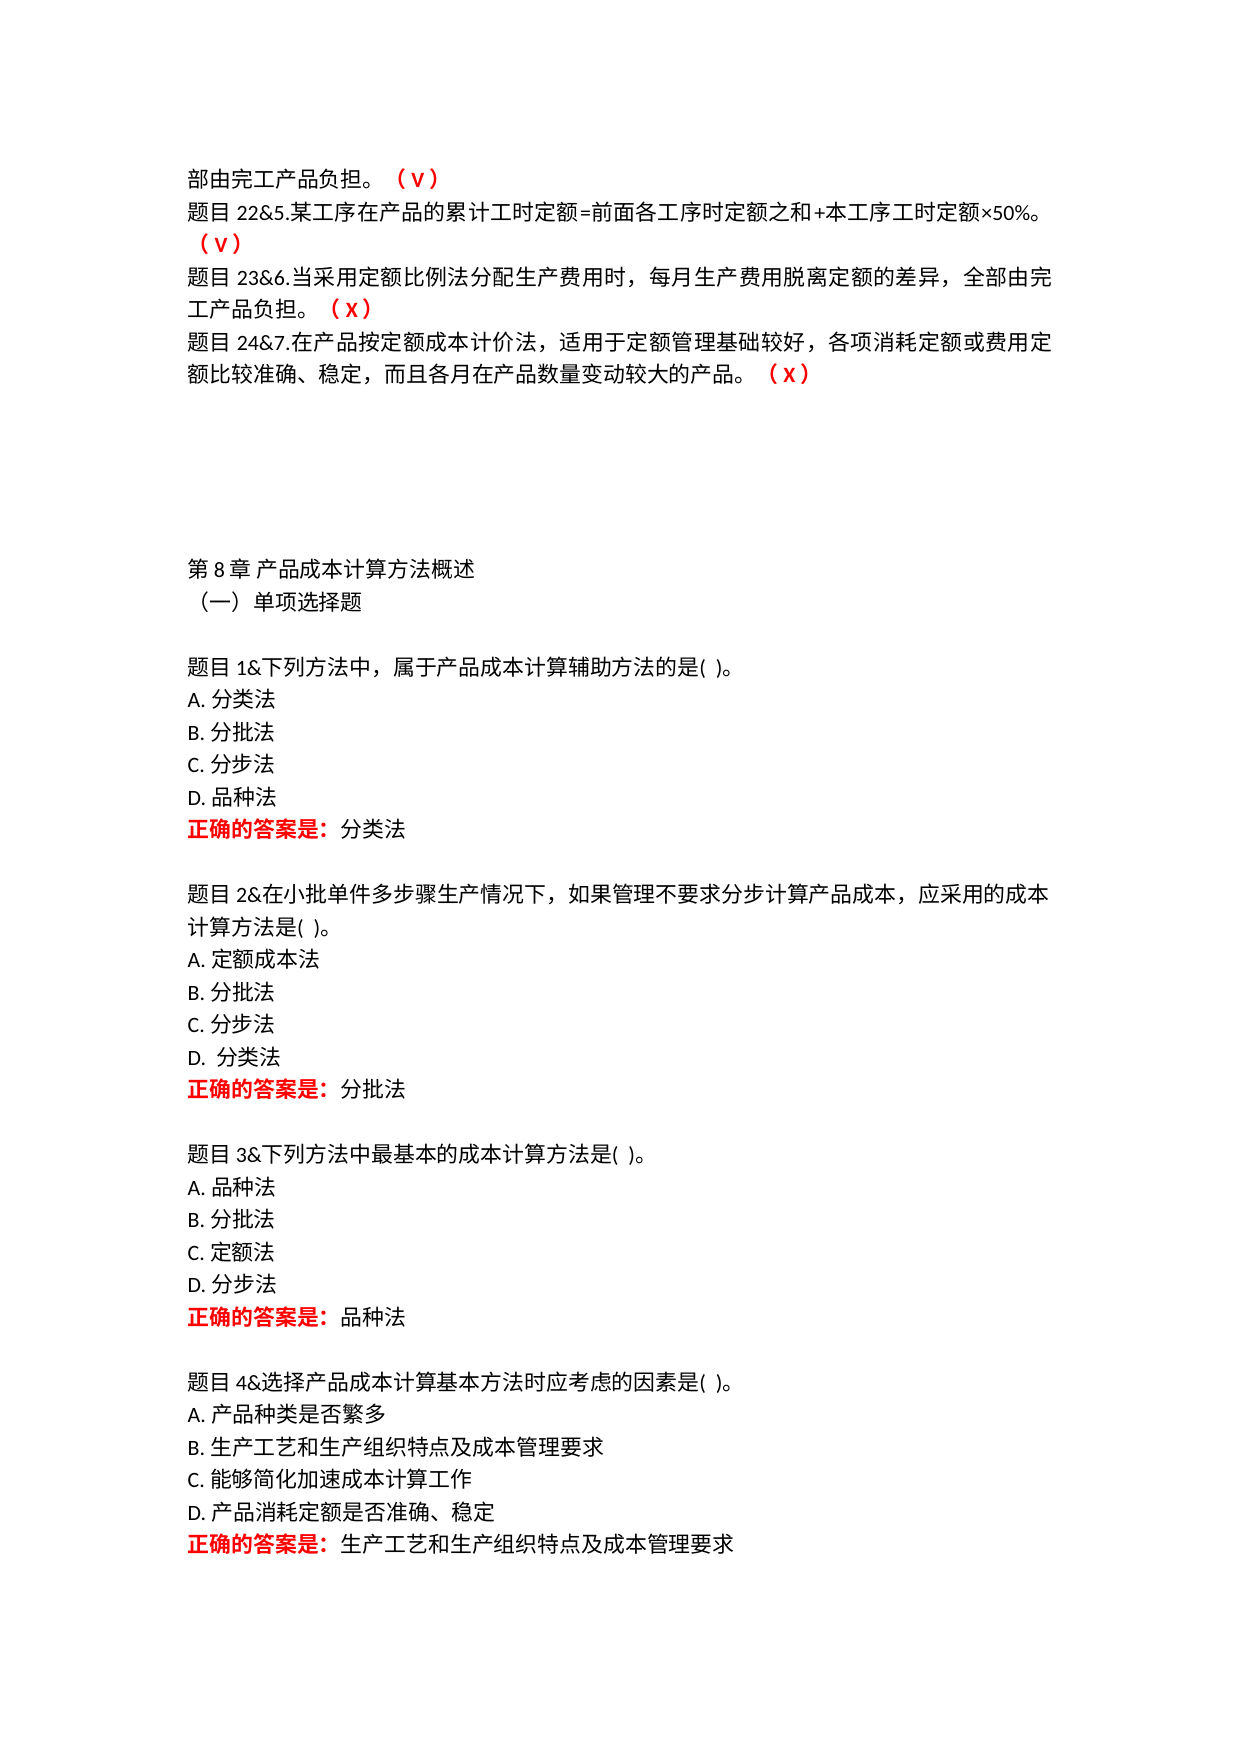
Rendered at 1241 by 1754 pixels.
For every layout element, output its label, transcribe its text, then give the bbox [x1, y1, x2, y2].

text A. 产品种类是否繁多 [187, 1397, 1053, 1429]
text C. 分步法 [187, 747, 1053, 779]
text 题目24&7.在产品按定额成本计价法，适用于定额管理基础较好，各项消耗定额或费用定额比较准确、稳定，而且各月在产品数量变动较大的产品。（ X ） [187, 324, 1053, 389]
text C. 能够简化加速成本计算工作 [187, 1462, 1053, 1494]
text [187, 162, 1053, 194]
text 题目3&下列方法中最基本的成本计算方法是( )。 [187, 1137, 1053, 1169]
text D. 分步法 [187, 1267, 1053, 1299]
text C. 分步法 [187, 1007, 1053, 1039]
text B. 生产工艺和生产组织特点及成本管理要求 [187, 1429, 1053, 1462]
text 题目4&选择产品成本计算基本方法时应考虑的因素是( )。 [187, 1364, 1053, 1397]
text 题目1&下列方法中，属于产品成本计算辅助方法的是( )。 [187, 649, 1053, 682]
text A. 品种法 [187, 1169, 1053, 1202]
text 正确的答案是：生产工艺和生产组织特点及成本管理要求 [187, 1527, 1053, 1559]
text （一）单项选择题 [187, 584, 1053, 617]
text D. 产品消耗定额是否准确、稳定 [187, 1494, 1053, 1527]
text C. 定额法 [187, 1234, 1053, 1267]
text 正确的答案是：分类法 [187, 812, 1053, 844]
text 题目23&6.当采用定额比例法分配生产费用时，每月生产费用脱离定额的差异，全部由完工产品负担。（ X ） [187, 259, 1053, 324]
text D. 分类法 [187, 1039, 1053, 1072]
text 正确的答案是：品种法 [187, 1299, 1053, 1332]
text 题目2&在小批单件多步骤生产情况下，如果管理不要求分步计算产品成本，应采用的成本计算方法是( )。 [187, 877, 1053, 942]
text B. 分批法 [187, 974, 1053, 1007]
text B. 分批法 [187, 1202, 1053, 1234]
text 题目22&5.某工序在产品的累计工时定额=前面各工序时定额之和+本工序工时定额×50%。（ V ） [187, 194, 1053, 259]
text A. 分类法 [187, 682, 1053, 714]
text A. 定额成本法 [187, 942, 1053, 974]
text 第8章 产品成本计算方法概述 [187, 552, 1053, 584]
text 正确的答案是：分批法 [187, 1072, 1053, 1104]
text D. 品种法 [187, 779, 1053, 812]
text B. 分批法 [187, 714, 1053, 747]
